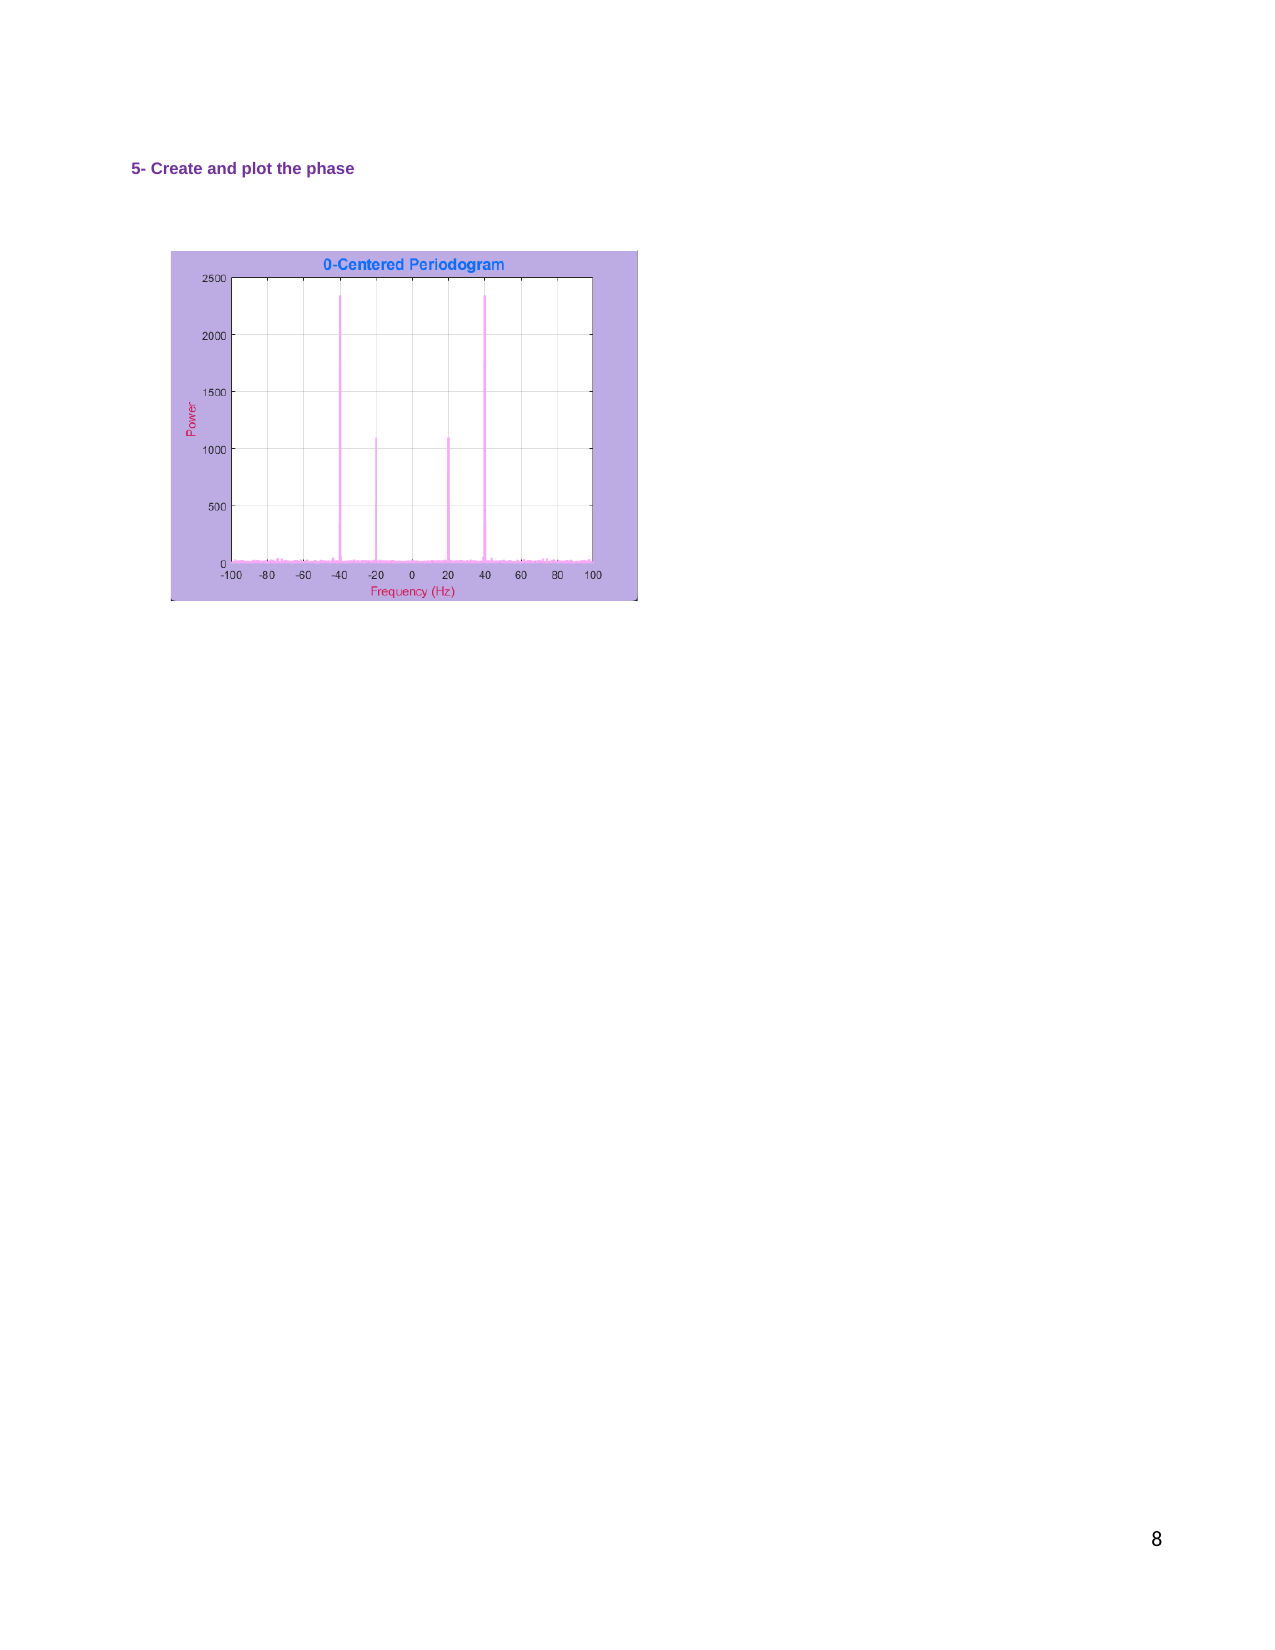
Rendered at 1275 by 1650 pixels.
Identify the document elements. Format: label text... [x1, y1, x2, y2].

picture [170, 250, 638, 601]
text 5- Create and plot the phase [131, 159, 1162, 178]
